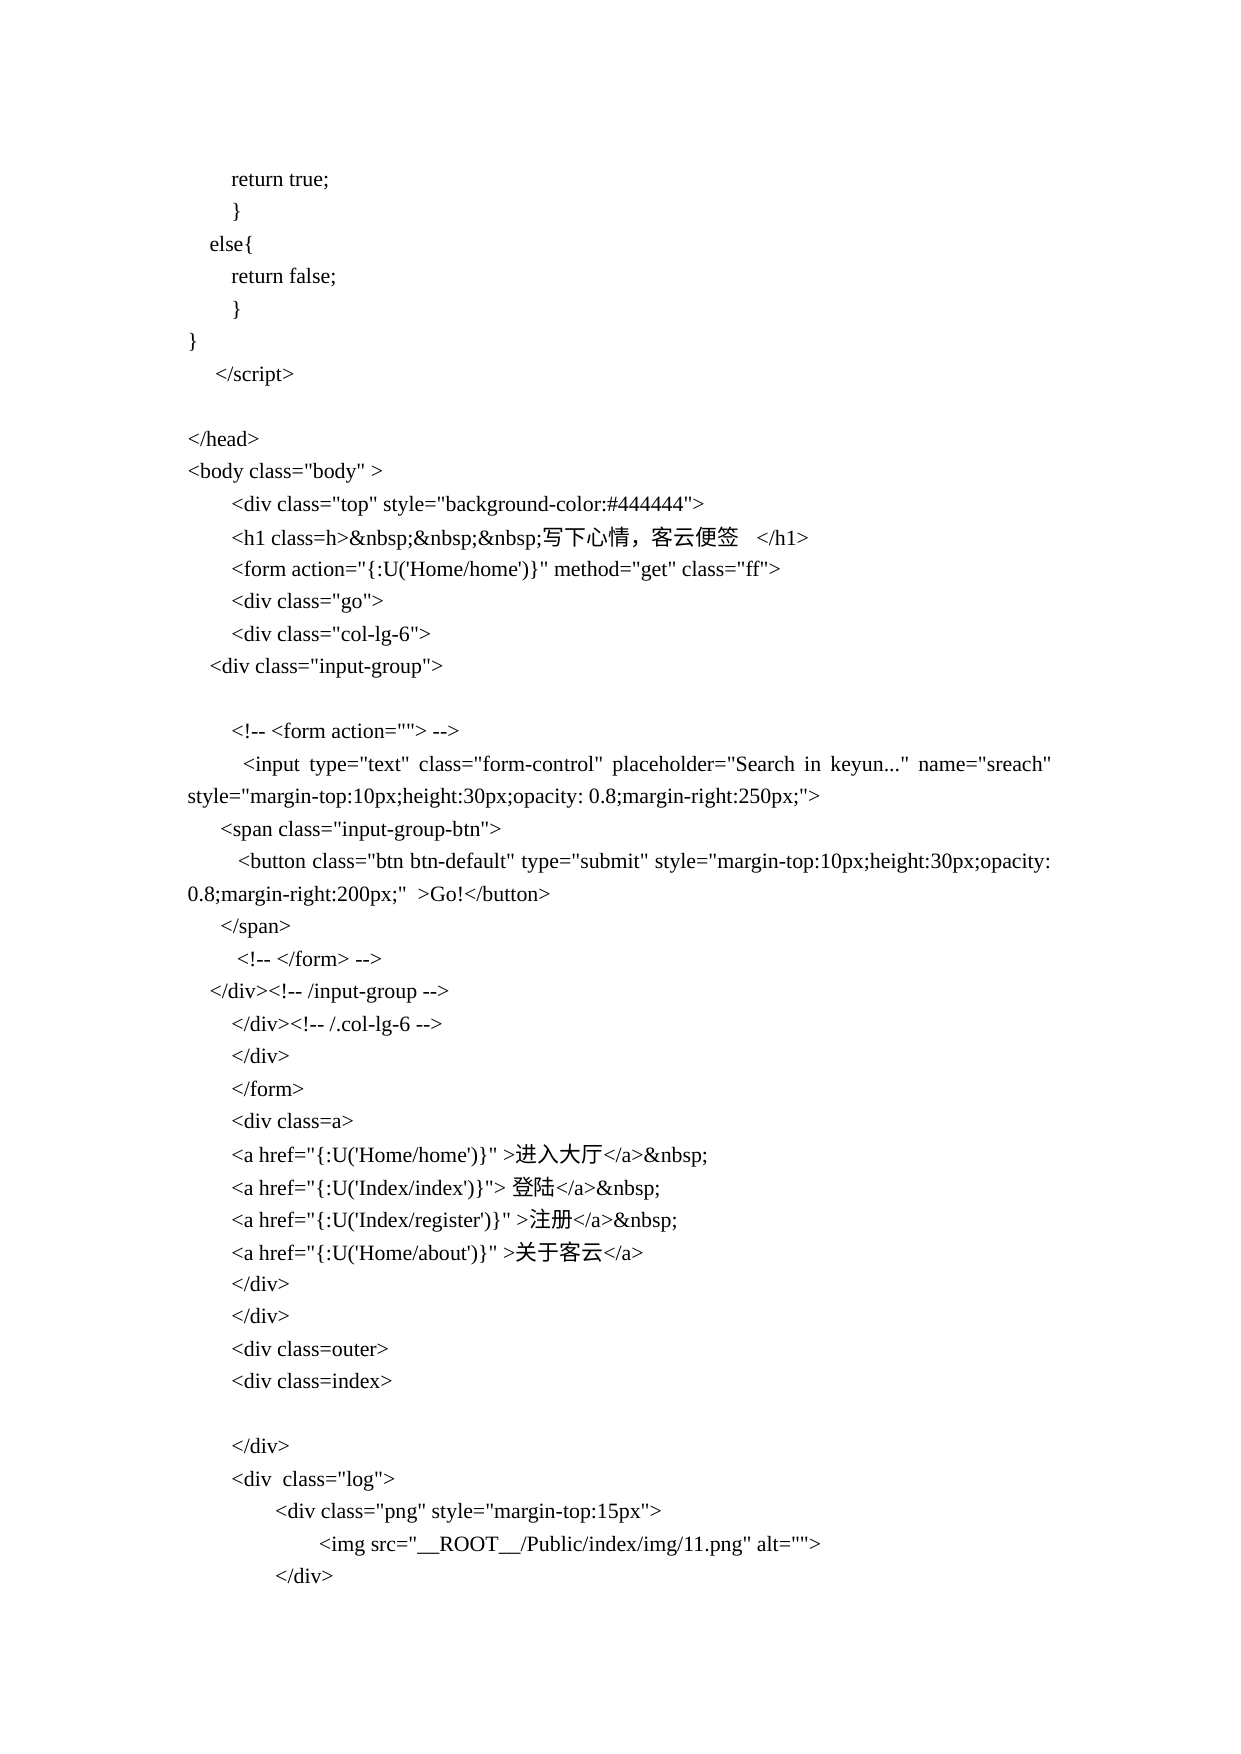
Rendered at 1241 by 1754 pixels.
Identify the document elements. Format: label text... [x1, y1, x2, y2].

text <!-- </form> --> [187, 942, 1053, 974]
text </div> [187, 1299, 1053, 1332]
text </div> [187, 1039, 1053, 1072]
text <h1 class=h>&nbsp;&nbsp;&nbsp;写下心情，客云便签 </h1> [187, 519, 1053, 552]
text <div class=a> [187, 1104, 1053, 1137]
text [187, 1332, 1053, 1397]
text <a href="{:U('Home/home')}" >进入大厅</a>&nbsp; [187, 1137, 1053, 1169]
text } [187, 194, 1053, 227]
text <body class="body" > [187, 454, 1053, 487]
text </script> [187, 357, 1053, 389]
text </span> [187, 909, 1053, 942]
text </form> [187, 1072, 1053, 1104]
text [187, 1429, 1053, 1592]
text </div><!-- /.col-lg-6 --> [187, 1007, 1053, 1039]
text <!-- <form action=""> --> [187, 714, 1053, 747]
text else{ [187, 227, 1053, 259]
text } [187, 324, 1053, 357]
text </div><!-- /input-group --> [187, 974, 1053, 1007]
text return false; [187, 259, 1053, 292]
text <a href="{:U('Index/index')}"> 登陆</a>&nbsp; [187, 1169, 1053, 1202]
text <form action="{:U('Home/home')}" method="get" class="ff"> [187, 552, 1053, 584]
text <div class="top" style="background-color:#444444"> [187, 487, 1053, 519]
text } [187, 292, 1053, 324]
text <a href="{:U('Index/register')}" >注册</a>&nbsp; [187, 1202, 1053, 1234]
text <div class="go"> [187, 584, 1053, 617]
text <input type="text" class="form-control" placeholder="Search in keyun..." name="sreach" style="margin-top:10px;height:30px;opacity: 0.8;margin-right:250px;"> [187, 747, 1053, 812]
text </head> [187, 422, 1053, 454]
text <div class="col-lg-6"> [187, 617, 1053, 649]
text <div class="input-group"> [187, 649, 1053, 682]
text return true; [187, 162, 1053, 194]
text <span class="input-group-btn"> [187, 812, 1053, 844]
text <a href="{:U('Home/about')}" >关于客云</a> [187, 1234, 1053, 1267]
text <button class="btn btn-default" type="submit" style="margin-top:10px;height:30px;opacity: 0.8;margin-right:200px;" >Go!</button> [187, 844, 1053, 909]
text </div> [187, 1267, 1053, 1299]
